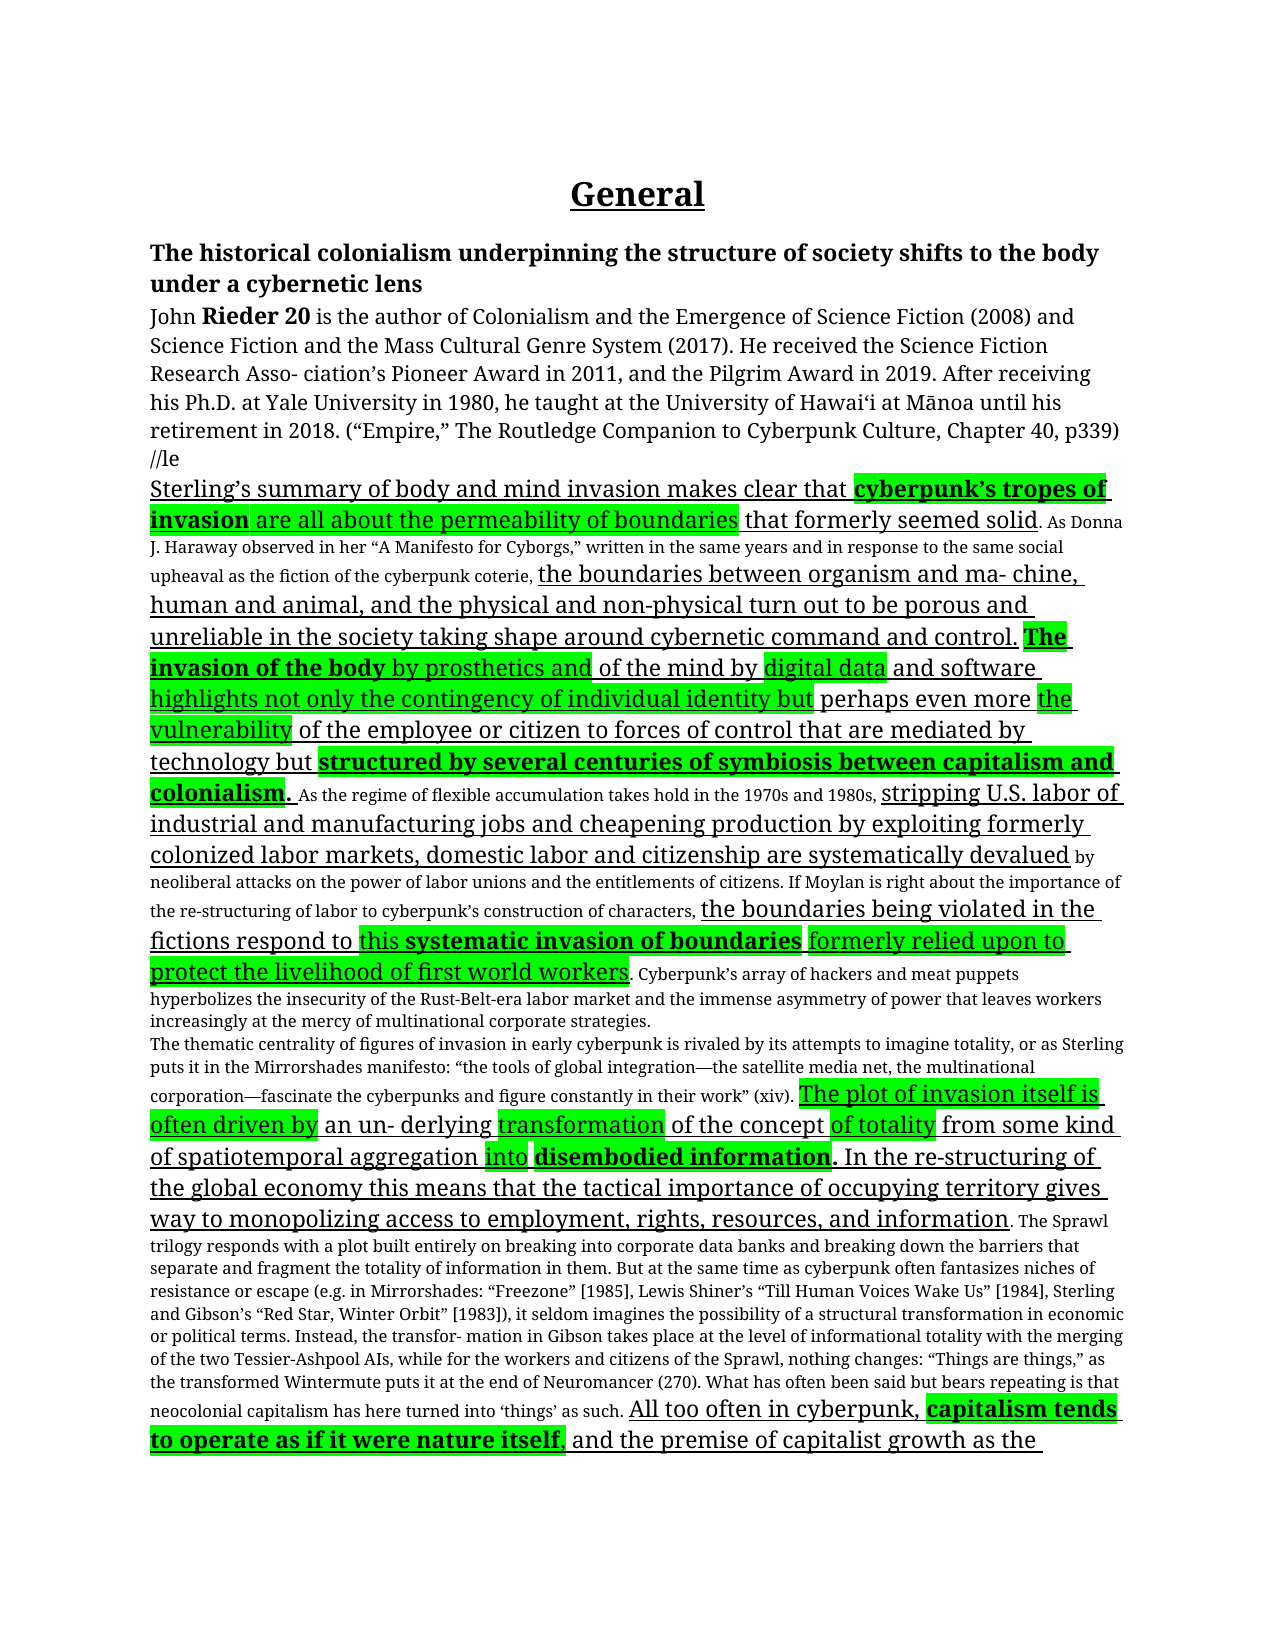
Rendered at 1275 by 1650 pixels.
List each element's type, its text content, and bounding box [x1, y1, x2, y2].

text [150, 1033, 1125, 1456]
subtitle The historical colonialism underpinning the structure of society shifts to the body under a cybernetic lens [150, 237, 1125, 299]
subtitle General [150, 171, 1125, 216]
text John Rieder 20 is the author of Colonialism and the Emergence of Science Fiction (2008) and Science Fiction and the Mass Cultural Genre System (2017). He received the Science Fiction Research Asso- ciation’s Pioneer Award in 2011, and the Pilgrim Award in 2019. After receiving his Ph.D. at Yale University in 1980, he taught at the University of Hawai‘i at Mānoa until his retirement in 2018. (“Empire,” The Routledge Companion to Cyberpunk Culture, Chapter 40, p339) //le [150, 299, 1125, 473]
text Sterling’s summary of body and mind invasion makes clear that cyberpunk’s tropes of invasion are all about the permeability of boundaries that formerly seemed solid. As Donna J. Haraway observed in her “A Manifesto for Cyborgs,” written in the same years and in response to the same social upheaval as the fiction of the cyberpunk coterie, the boundaries between organism and ma- chine, human and animal, and the physical and non-physical turn out to be porous and unreliable in the society taking shape around cybernetic command and control. The invasion of the body by prosthetics and of the mind by digital data and software highlights not only the contingency of individual identity but perhaps even more the vulnerability of the employee or citizen to forces of control that are mediated by technology but structured by several centuries of symbiosis between capitalism and colonialism. As the regime of flexible accumulation takes hold in the 1970s and 1980s, stripping U.S. labor of industrial and manufacturing jobs and cheapening production by exploiting formerly colonized labor markets, domestic labor and citizenship are systematically devalued by neoliberal attacks on the power of labor unions and the entitlements of citizens. If Moylan is right about the importance of the re-structuring of labor to cyberpunk’s construction of characters, the boundaries being violated in the fictions respond to this systematic invasion of boundaries formerly relied upon to protect the livelihood of first world workers. Cyberpunk’s array of hackers and meat puppets hyperbolizes the insecurity of the Rust-Belt-era labor market and the immense asymmetry of power that leaves workers increasingly at the mercy of multinational corporate strategies. [150, 473, 1125, 1033]
